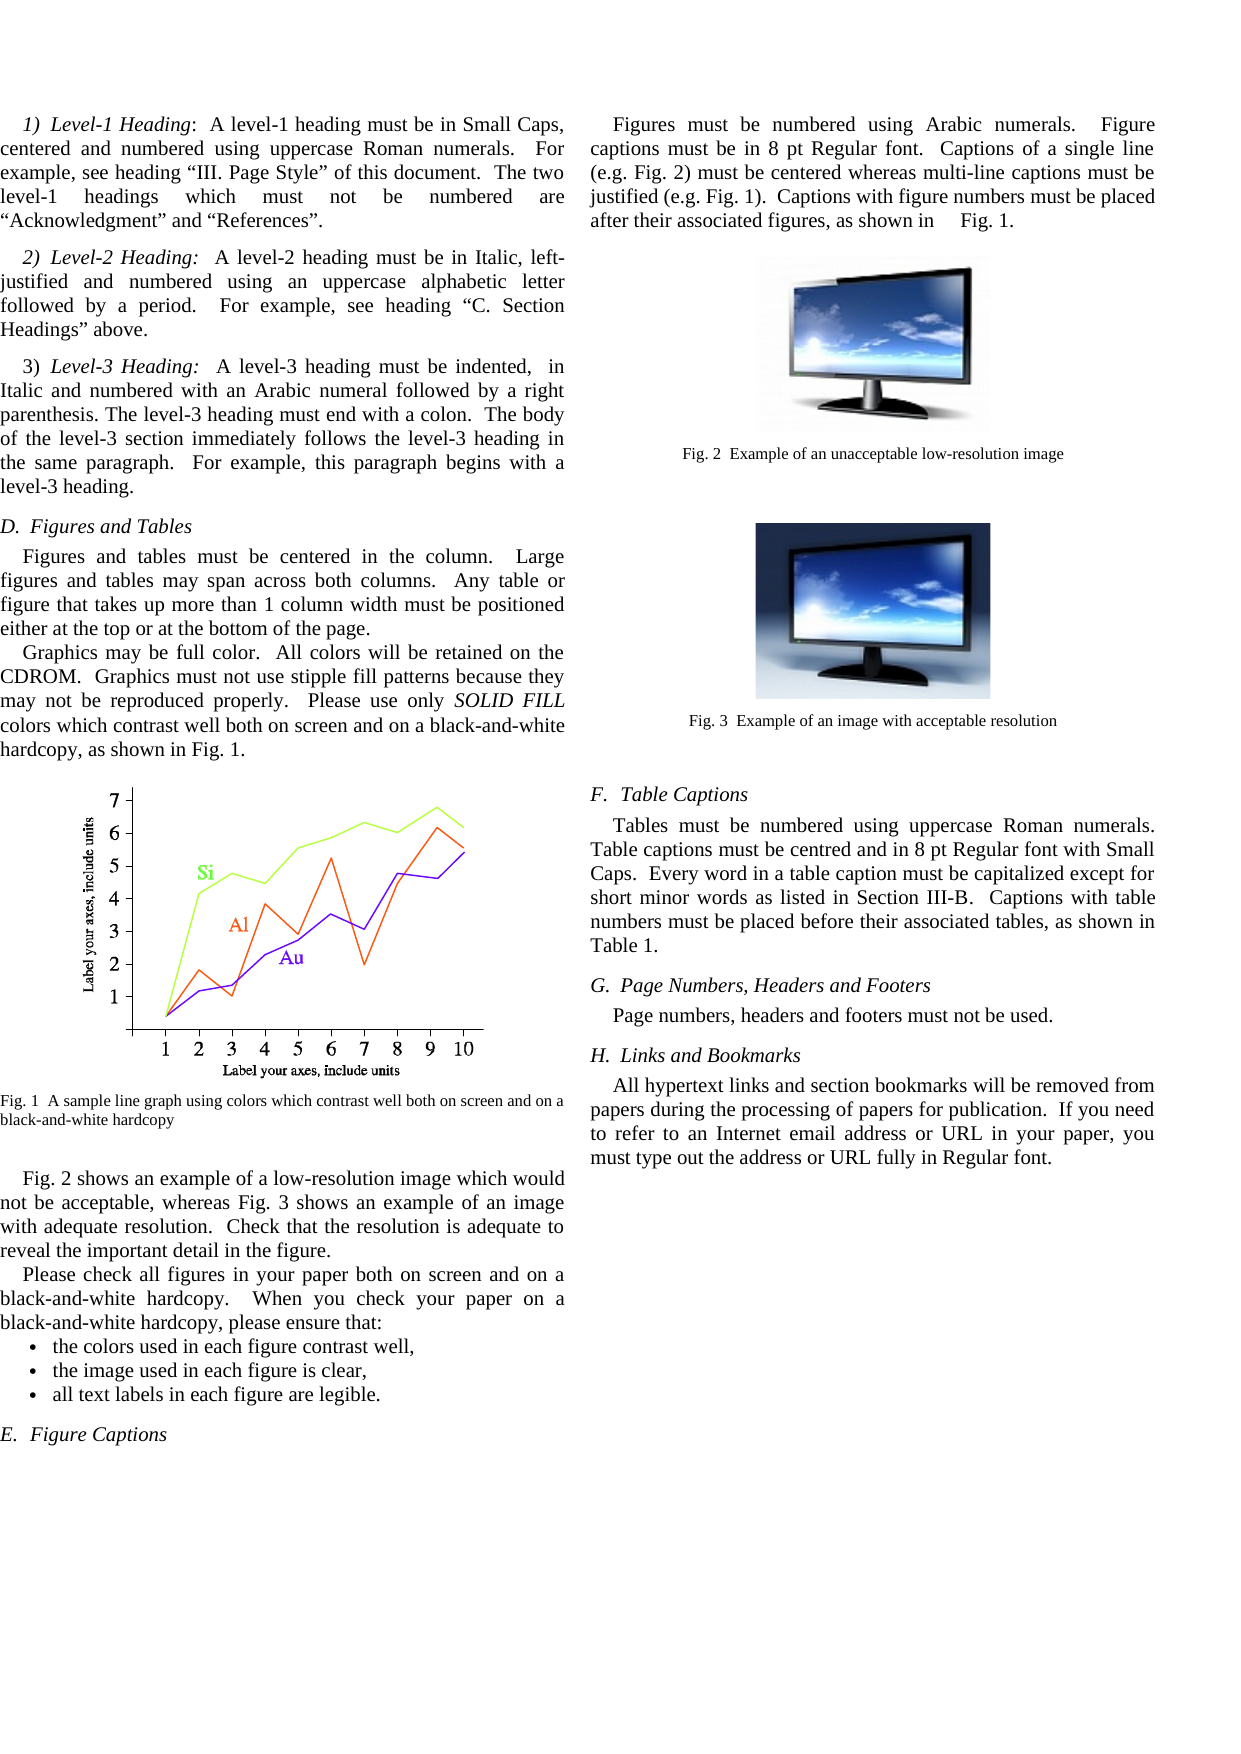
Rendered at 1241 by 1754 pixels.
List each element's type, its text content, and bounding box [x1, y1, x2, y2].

subtitle Level-2 Heading: A level-2 heading must be in Italic, left-justified and numbered using an uppercase alphabetic letter followed by a period. For example, see heading “C. Section Headings” above. [0, 245, 565, 341]
subtitle Table Captions [590, 782, 1156, 806]
list the image used in each figure is clear, [30, 1358, 565, 1382]
text Figures must be numbered using Arabic numerals. Figure captions must be in 8 pt Regular font. Captions of a single line (e.g. Fig. 2) must be centered whereas multi-line captions must be justified (e.g. Fig. 1). Captions with figure numbers must be placed after their associated figures, as shown in Fig. 1. [590, 112, 1156, 232]
subtitle Page Numbers, Headers and Footers [590, 973, 1156, 997]
text Fig. 3 Example of an image with acceptable resolution [590, 711, 1156, 730]
subtitle Level-3 Heading: A level-3 heading must be indented, in Italic and numbered with an Arabic numeral followed by a right parenthesis. The level-3 heading must end with a colon. The body of the level-3 section immediately follows the level-3 heading in the same paragraph. For example, this paragraph begins with a level-3 heading. [0, 354, 565, 498]
text Tables must be numbered using uppercase Roman numerals. Table captions must be centred and in 8 pt Regular font with Small Caps. Every word in a table caption must be capitalized except for short minor words as listed in Section III-B. Captions with table numbers must be placed before their associated tables, as shown in Table 1. [590, 813, 1156, 957]
text Fig. 2 Example of an unacceptable low-resolution image [590, 444, 1156, 463]
text Fig. 2 shows an example of a low-resolution image which would not be acceptable, whereas Fig. 3 shows an example of an image with adequate resolution. Check that the resolution is adequate to reveal the important detail in the figure. [0, 1166, 565, 1262]
subtitle Level-1 Heading: A level-1 heading must be in Small Caps, centered and numbered using uppercase Roman numerals. For example, see heading “III. Page Style” of this document. The two level-1 headings which must not be numbered are “Acknowledgment” and “References”. [0, 112, 565, 232]
list the colors used in each figure contrast well, [30, 1334, 565, 1358]
picture [755, 523, 991, 699]
picture [755, 256, 991, 432]
subtitle Figure Captions [0, 1422, 565, 1446]
text Page numbers, headers and footers must not be used. [590, 1003, 1156, 1027]
text Figures and tables must be centered in the column. Large figures and tables may span across both columns. Any table or figure that takes up more than 1 column width must be positioned either at the top or at the bottom of the page. [0, 544, 565, 640]
text Fig. 1 A sample line graph using colors which contrast well both on screen and on a black-and-white hardcopy [0, 1091, 565, 1129]
list all text labels in each figure are legible. [30, 1382, 565, 1406]
subtitle Links and Bookmarks [590, 1043, 1156, 1067]
text Graphics may be full color. All colors will be retained on the CDROM. Graphics must not use stipple fill patterns because they may not be reproduced properly. Please use only SOLID FILL colors which contrast well both on screen and on a black-and-white hardcopy, as shown in Fig. 1. [0, 640, 565, 761]
text All hypertext links and section bookmarks will be removed from papers during the processing of papers for publication. If you need to refer to an Internet email address or URL in your paper, you must type out the address or URL fully in Regular font. [590, 1073, 1156, 1169]
text Please check all figures in your paper both on screen and on a black-and-white hardcopy. When you check your paper on a black-and-white hardcopy, please ensure that: [0, 1262, 565, 1334]
subtitle Figures and Tables [0, 514, 565, 538]
